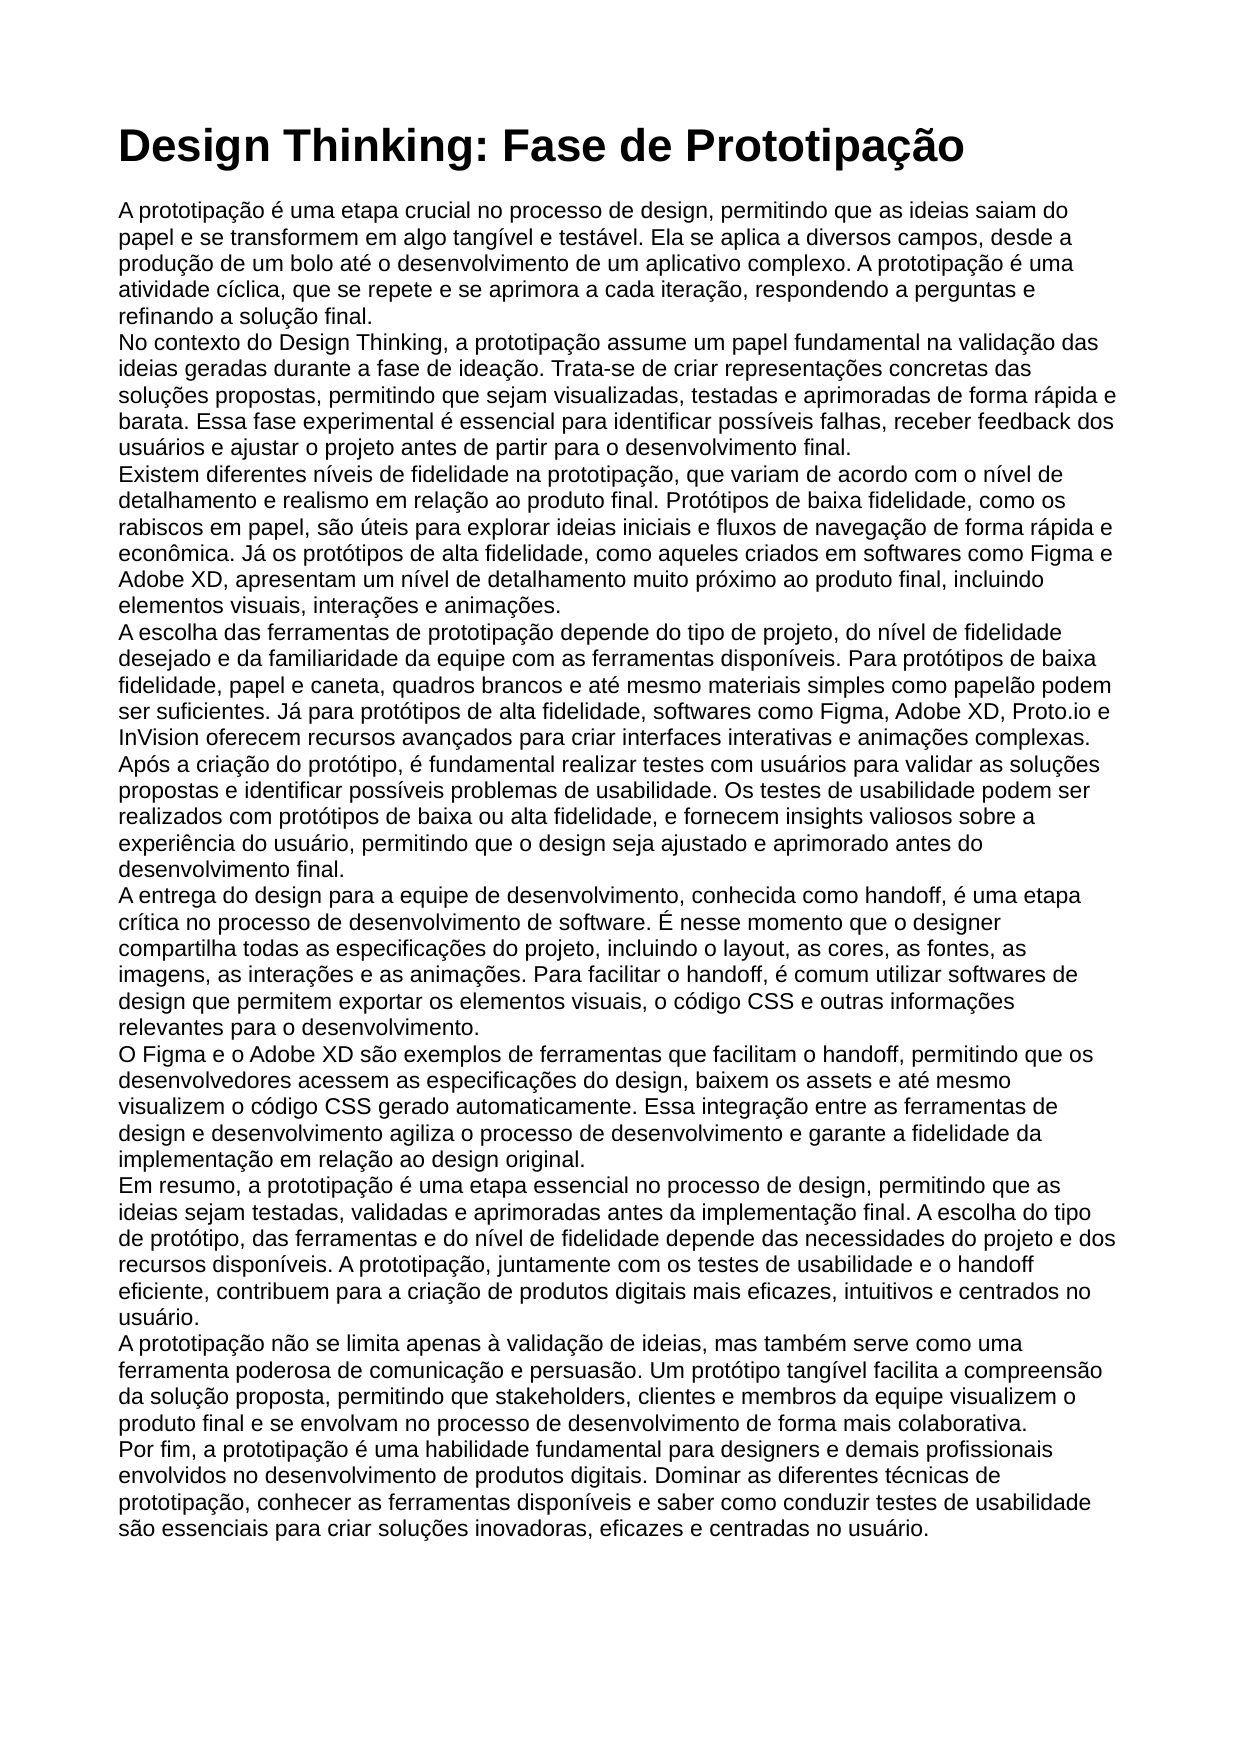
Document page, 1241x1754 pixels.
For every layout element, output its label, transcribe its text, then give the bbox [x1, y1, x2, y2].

text No contexto do Design Thinking, a prototipação assume um papel fundamental na validação das ideias geradas durante a fase de ideação. Trata-se de criar representações concretas das soluções propostas, permitindo que sejam visualizadas, testadas e aprimoradas de forma rápida e barata. Essa fase experimental é essencial para identificar possíveis falhas, receber feedback dos usuários e ajustar o projeto antes de partir para o desenvolvimento final. [118, 329, 1122, 461]
text O Figma e o Adobe XD são exemplos de ferramentas que facilitam o handoff, permitindo que os desenvolvedores acessem as especificações do design, baixem os assets e até mesmo visualizem o código CSS gerado automaticamente. Essa integração entre as ferramentas de design e desenvolvimento agiliza o processo de desenvolvimento e garante a fidelidade da implementação em relação ao design original. [118, 1041, 1122, 1172]
text Existem diferentes níveis de fidelidade na prototipação, que variam de acordo com o nível de detalhamento e realismo em relação ao produto final. Protótipos de baixa fidelidade, como os rabiscos em papel, são úteis para explorar ideias iniciais e fluxos de navegação de forma rápida e econômica. Já os protótipos de alta fidelidade, como aqueles criados em softwares como Figma e Adobe XD, apresentam um nível de detalhamento muito próximo ao produto final, incluindo elementos visuais, interações e animações. [118, 461, 1122, 619]
text A escolha das ferramentas de prototipação depende do tipo de projeto, do nível de fidelidade desejado e da familiaridade da equipe com as ferramentas disponíveis. Para protótipos de baixa fidelidade, papel e caneta, quadros brancos e até mesmo materiais simples como papelão podem ser suficientes. Já para protótipos de alta fidelidade, softwares como Figma, Adobe XD, Proto.io e InVision oferecem recursos avançados para criar interfaces interativas e animações complexas. [118, 619, 1122, 751]
text A entrega do design para a equipe de desenvolvimento, conhecida como handoff, é uma etapa crítica no processo de desenvolvimento de software. É nesse momento que o designer compartilha todas as especificações do projeto, incluindo o layout, as cores, as fontes, as imagens, as interações e as animações. Para facilitar o handoff, é comum utilizar softwares de design que permitem exportar os elementos visuais, o código CSS e outras informações relevantes para o desenvolvimento. [118, 882, 1122, 1041]
text Por fim, a prototipação é uma habilidade fundamental para designers e demais profissionais envolvidos no desenvolvimento de produtos digitais. Dominar as diferentes técnicas de prototipação, conhecer as ferramentas disponíveis e saber como conduzir testes de usabilidade são essenciais para criar soluções inovadoras, eficazes e centradas no usuário. [118, 1436, 1122, 1541]
text Design Thinking: Fase de Prototipação [118, 118, 1122, 171]
text Em resumo, a prototipação é uma etapa essencial no processo de design, permitindo que as ideias sejam testadas, validadas e aprimoradas antes da implementação final. A escolha do tipo de protótipo, das ferramentas e do nível de fidelidade depende das necessidades do projeto e dos recursos disponíveis. A prototipação, juntamente com os testes de usabilidade e o handoff eficiente, contribuem para a criação de produtos digitais mais eficazes, intuitivos e centrados no usuário. [118, 1172, 1122, 1330]
text A prototipação não se limita apenas à validação de ideias, mas também serve como uma ferramenta poderosa de comunicação e persuasão. Um protótipo tangível facilita a compreensão da solução proposta, permitindo que stakeholders, clientes e membros da equipe visualizem o produto final e se envolvam no processo de desenvolvimento de forma mais colaborativa. [118, 1330, 1122, 1436]
text Após a criação do protótipo, é fundamental realizar testes com usuários para validar as soluções propostas e identificar possíveis problemas de usabilidade. Os testes de usabilidade podem ser realizados com protótipos de baixa ou alta fidelidade, e fornecem insights valiosos sobre a experiência do usuário, permitindo que o design seja ajustado e aprimorado antes do desenvolvimento final. [118, 751, 1122, 882]
text A prototipação é uma etapa crucial no processo de design, permitindo que as ideias saiam do papel e se transformem em algo tangível e testável. Ela se aplica a diversos campos, desde a produção de um bolo até o desenvolvimento de um aplicativo complexo. A prototipação é uma atividade cíclica, que se repete e se aprimora a cada iteração, respondendo a perguntas e refinando a solução final. [118, 197, 1122, 329]
